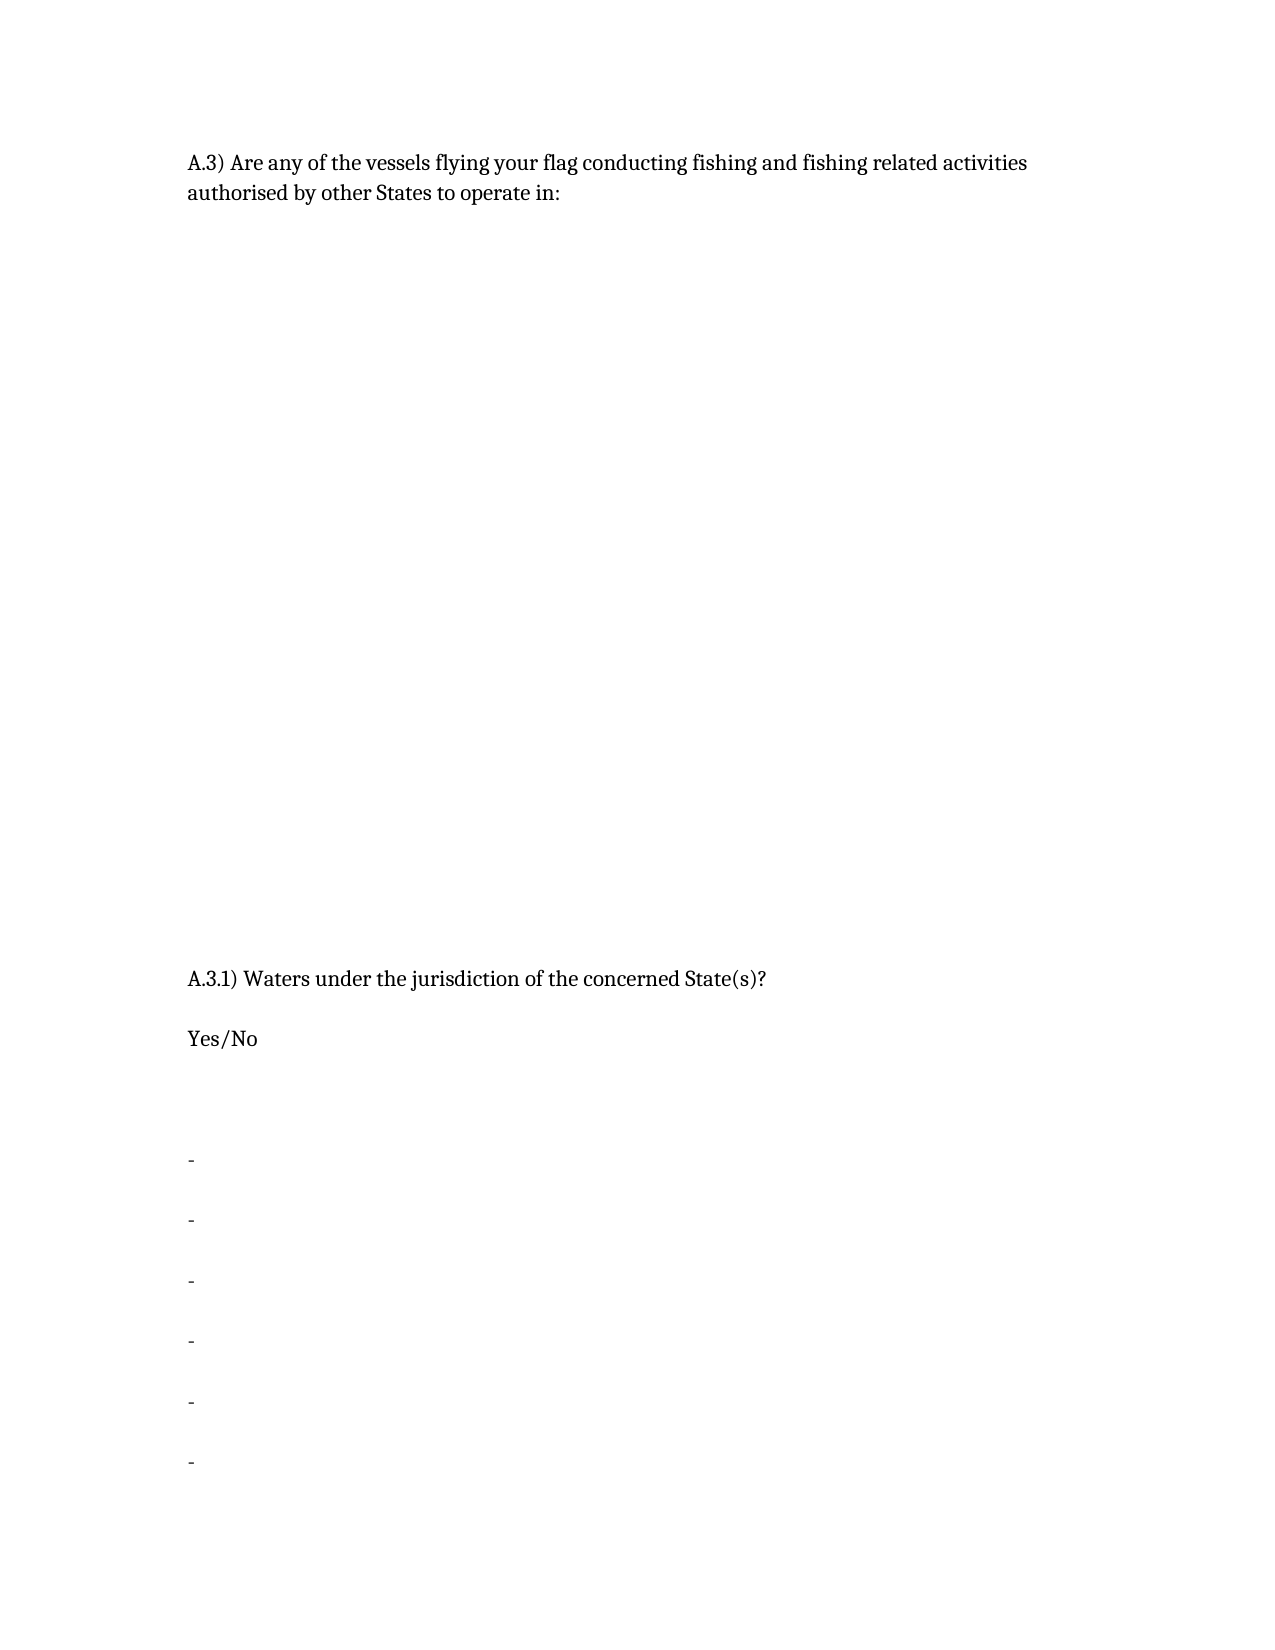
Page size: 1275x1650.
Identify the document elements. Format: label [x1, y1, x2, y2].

text [187, 150, 1087, 1475]
